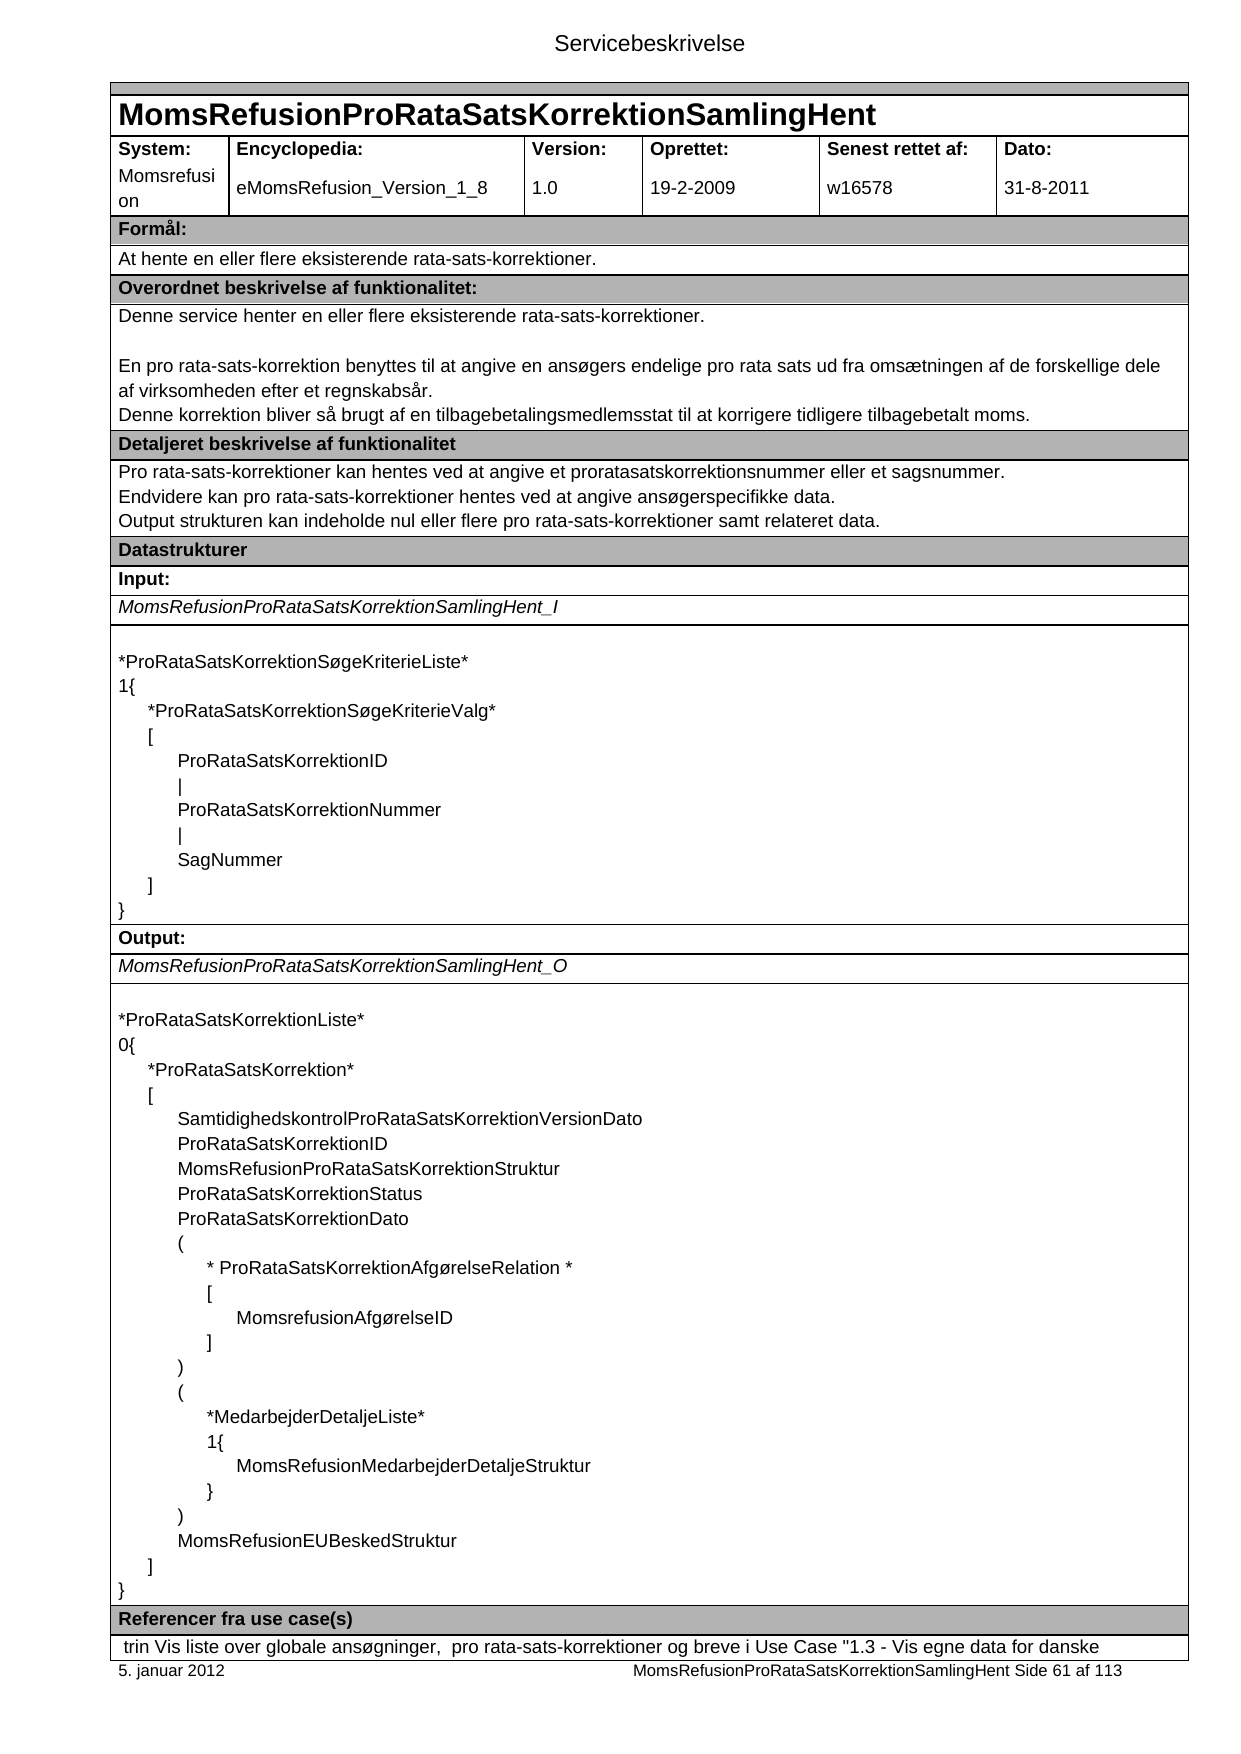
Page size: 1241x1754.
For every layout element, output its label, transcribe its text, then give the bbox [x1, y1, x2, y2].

table_cell MomsRefusionProRataSatsKorrektionSamlingHent_I [111, 596, 1188, 624]
table_cell Version: [525, 137, 642, 165]
table_cell Encyclopedia: [230, 137, 524, 165]
table_cell Output: [111, 925, 1188, 953]
table_cell At hente en eller flere eksisterende rata-sats-korrektioner. [111, 246, 1188, 274]
table_cell Dato: [997, 137, 1188, 165]
table_cell w16578 [820, 165, 996, 215]
table_cell Referencer fra use case(s) [111, 1606, 1188, 1634]
table_cell Pro rata-sats-korrektioner kan hentes ved at angive et proratasatskorrektionsnummer eller et sagsnummer. Endvidere kan pro rata-sats-korrektioner hentes ved at angive ansøgerspecifikke data. Output strukturen kan indeholde nul eller flere pro rata-sats-korrektioner samt relateret data. [111, 461, 1188, 536]
table_header [111, 83, 1188, 94]
table_cell 19-2-2009 [643, 165, 819, 215]
table_cell MomsRefusionProRataSatsKorrektionSamlingHent_O [111, 955, 1188, 983]
table_cell Momsrefusion [111, 165, 228, 215]
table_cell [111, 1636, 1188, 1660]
table_cell MomsRefusionProRataSatsKorrektionSamlingHent [111, 96, 1188, 135]
table_cell 31-8-2011 [997, 165, 1188, 215]
table_cell Denne service henter en eller flere eksisterende rata-sats-korrektioner. En pro rata-sats-korrektion benyttes til at angive en ansøgers endelige pro rata sats ud fra omsætningen af de forskellige dele af virksomheden efter et regnskabsår. Denne korrektion bliver så brugt af en tilbagebetalingsmedlemsstat til at korrigere tidligere tilbagebetalt moms. [111, 305, 1188, 429]
table_cell *ProRataSatsKorrektionListe* 0{ *ProRataSatsKorrektion* [ SamtidighedskontrolProRataSatsKorrektionVersionDato ProRataSatsKorrektionID MomsRefusionProRataSatsKorrektionStruktur ProRataSatsKorrektionStatus ProRataSatsKorrektionDato ( * ProRataSatsKorrektionAfgørelseRelation * [ MomsrefusionAfgørelseID ] ) ( *MedarbejderDetaljeListe* 1{ MomsRefusionMedarbejderDetaljeStruktur } ) MomsRefusionEUBeskedStruktur ] } [111, 984, 1188, 1605]
table_cell Detaljeret beskrivelse af funktionalitet [111, 431, 1188, 459]
table_cell System: [111, 137, 228, 165]
table_cell 1.0 [525, 165, 642, 215]
table_cell eMomsRefusion_Version_1_8 [230, 165, 524, 215]
table_cell Formål: [111, 217, 1188, 244]
table_cell Input: [111, 567, 1188, 594]
table_cell Overordnet beskrivelse af funktionalitet: [111, 276, 1188, 303]
table_cell Senest rettet af: [820, 137, 996, 165]
table_cell Oprettet: [643, 137, 819, 165]
table_cell Datastrukturer [111, 537, 1188, 565]
table_cell *ProRataSatsKorrektionSøgeKriterieListe* 1{ *ProRataSatsKorrektionSøgeKriterieValg* [ ProRataSatsKorrektionID | ProRataSatsKorrektionNummer | SagNummer ] } [111, 626, 1188, 924]
